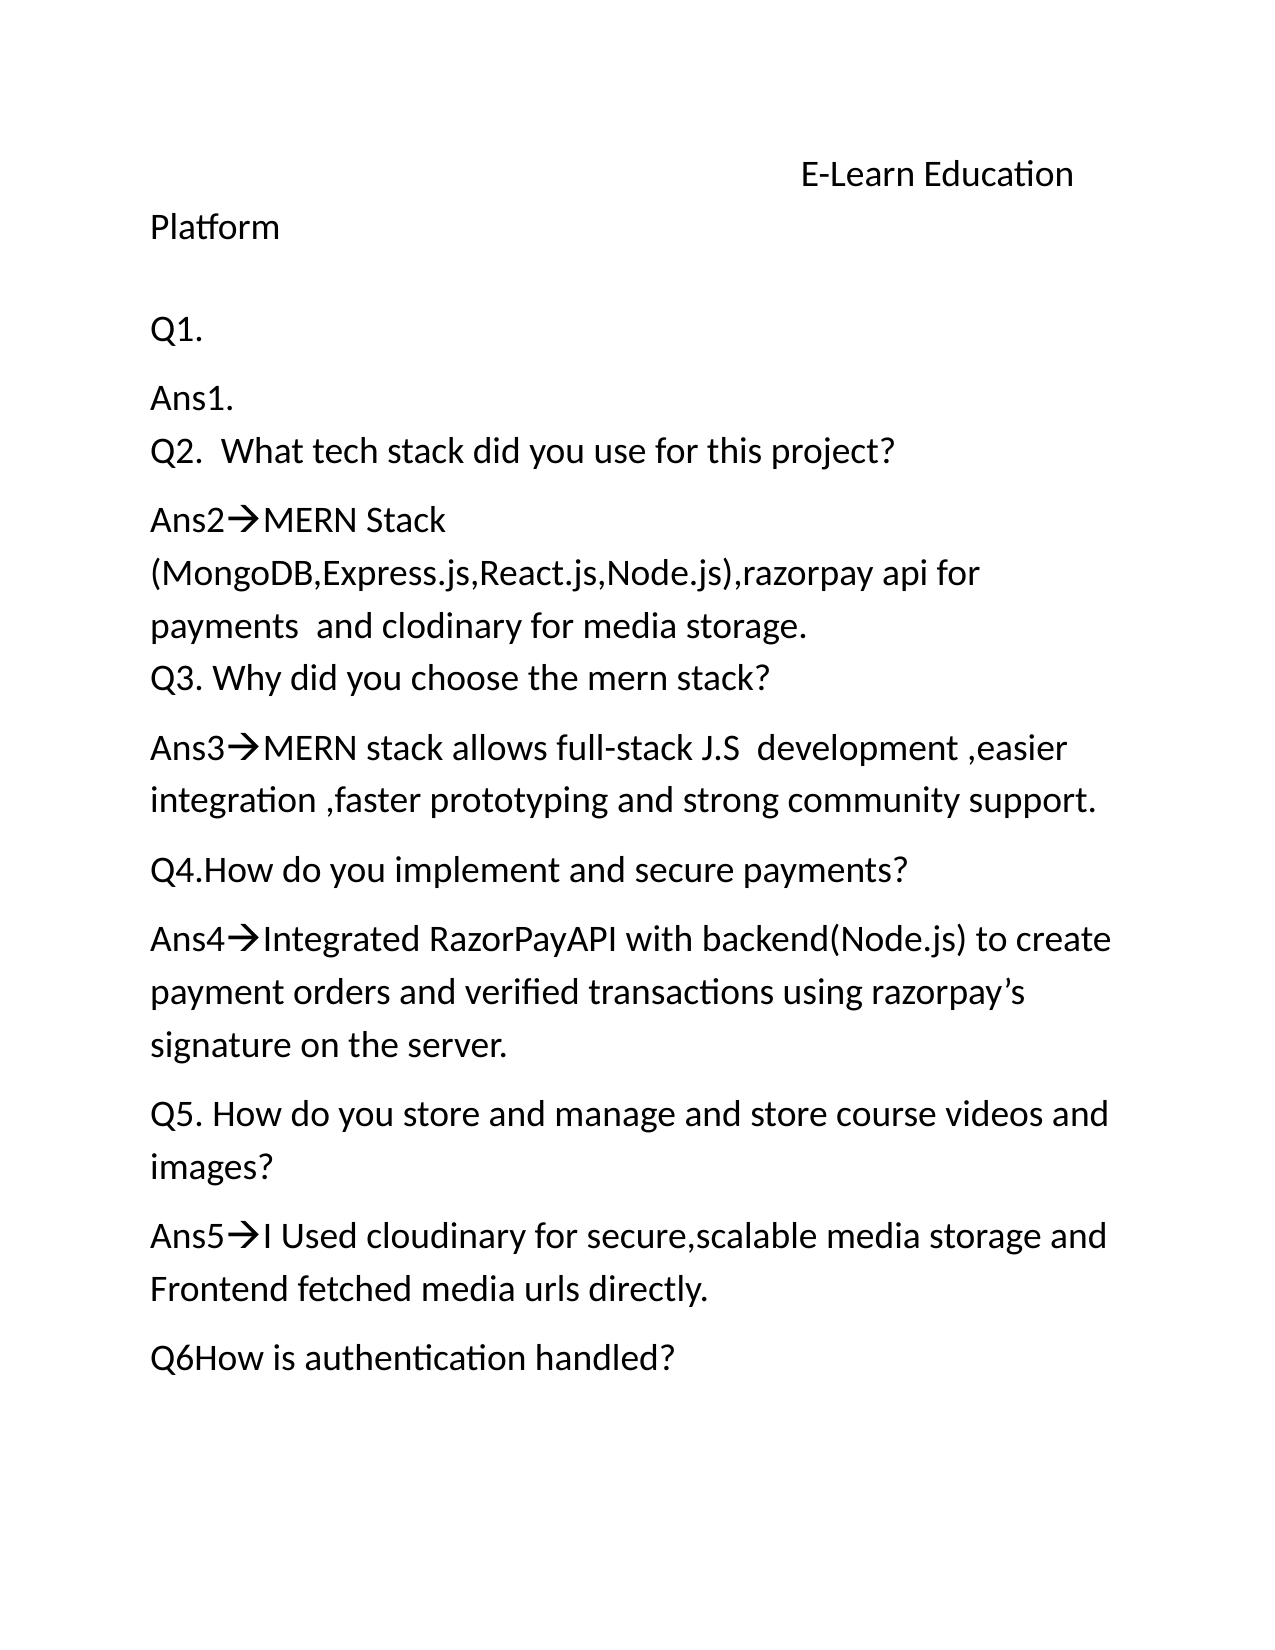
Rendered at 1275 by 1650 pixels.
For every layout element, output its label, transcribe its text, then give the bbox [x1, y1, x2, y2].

text Ans3MERN stack allows full-stack J.S development ,easier integration ,faster prototyping and strong community support. [150, 724, 1125, 822]
text E-Learn Education Platform [150, 150, 1125, 283]
text Q1. [150, 305, 1125, 351]
text Ans4Integrated RazorPayAPI with backend(Node.js) to create payment orders and verified transactions using razorpay’s signature on the server. [150, 915, 1125, 1066]
text Q4.How do you implement and secure payments? [150, 846, 1125, 892]
text Ans5I Used cloudinary for secure,scalable media storage and Frontend fetched media urls directly. [150, 1212, 1125, 1311]
text Ans1. Q2. What tech stack did you use for this project? [150, 374, 1125, 473]
text Q5. How do you store and manage and store course videos and images? [150, 1090, 1125, 1188]
text Ans2MERN Stack (MongoDB,Express.js,React.js,Node.js),razorpay api for payments and clodinary for media storage. Q3. Why did you choose the mern stack? [150, 496, 1125, 700]
text Q6How is authentication handled? [150, 1334, 1125, 1380]
